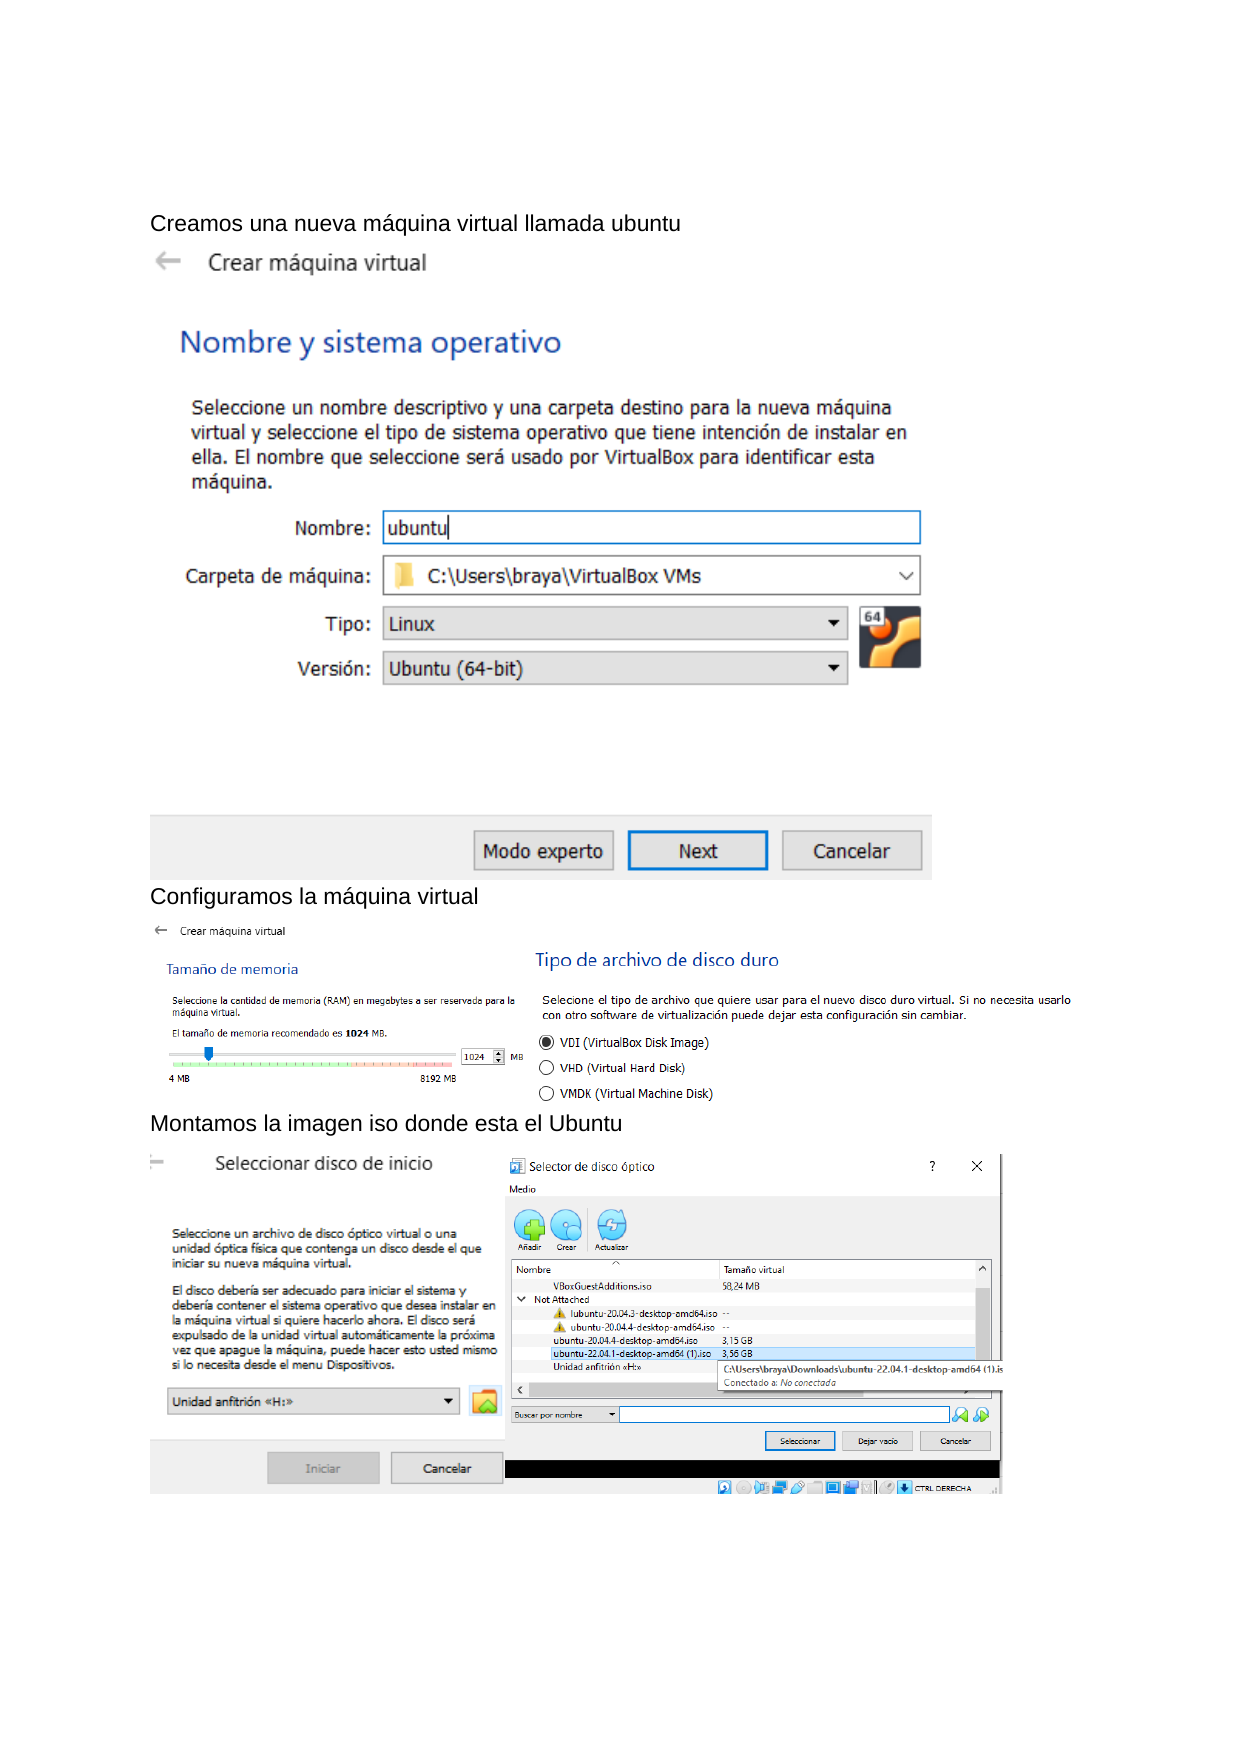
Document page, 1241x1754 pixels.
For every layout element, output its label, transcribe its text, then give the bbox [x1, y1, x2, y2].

picture [150, 240, 932, 880]
text Montamos la imagen iso donde esta el Ubuntu [150, 1110, 1090, 1136]
text Configuramos la máquina virtual [150, 883, 1090, 909]
picture [150, 913, 1072, 1106]
text Creamos una nueva máquina virtual llamada ubuntu [150, 210, 1090, 237]
picture [150, 1140, 1003, 1494]
